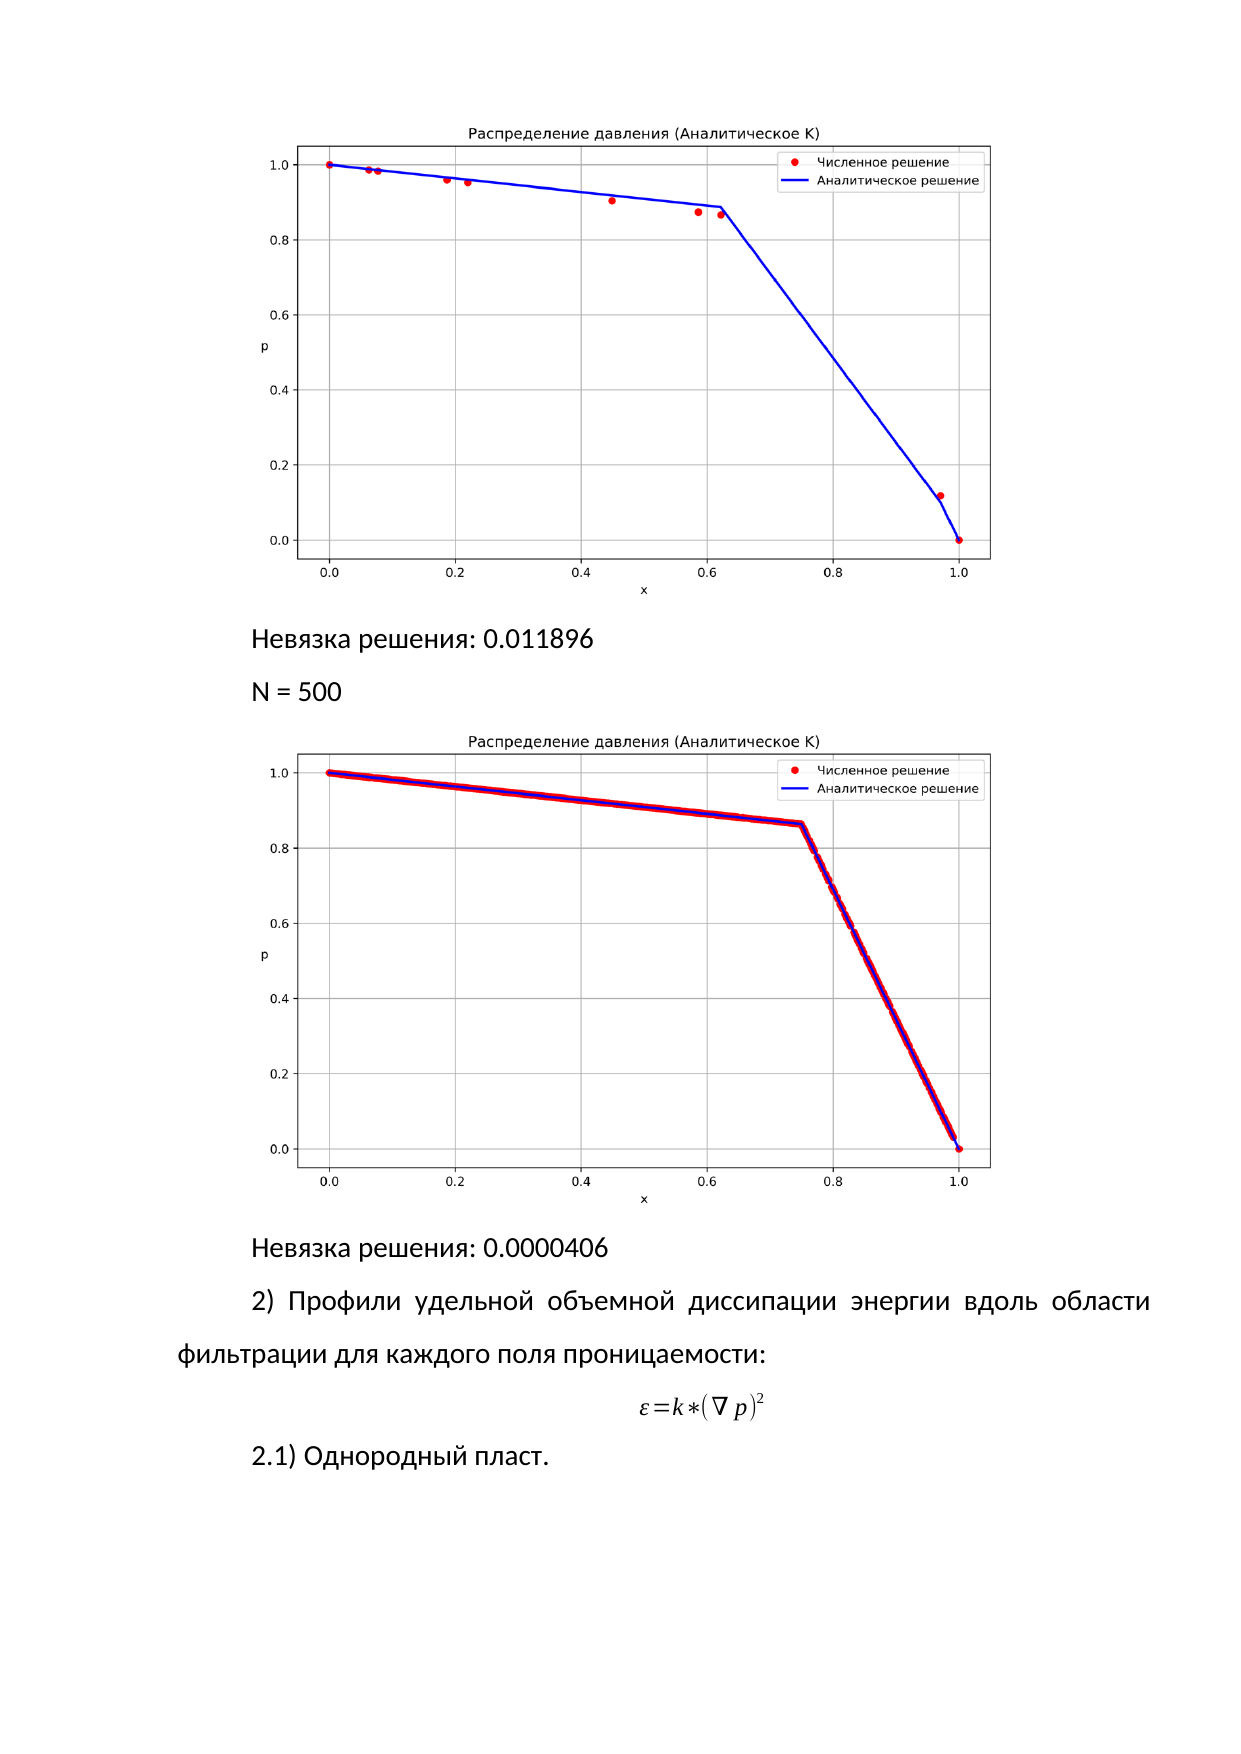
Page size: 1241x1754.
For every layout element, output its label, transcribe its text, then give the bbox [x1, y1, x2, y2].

picture [251, 727, 999, 1214]
picture [251, 118, 999, 605]
text Невязка решения: 0.0000406 [177, 1229, 1152, 1264]
text Невязка решения: 0.011896 [177, 620, 1152, 656]
text 2) Профили удельной объемной диссипации энергии вдоль области фильтрации для каждого поля проницаемости: [177, 1282, 1152, 1371]
text 2.1) Однородный пласт. [177, 1437, 1152, 1473]
text N = 500 [177, 673, 1152, 709]
